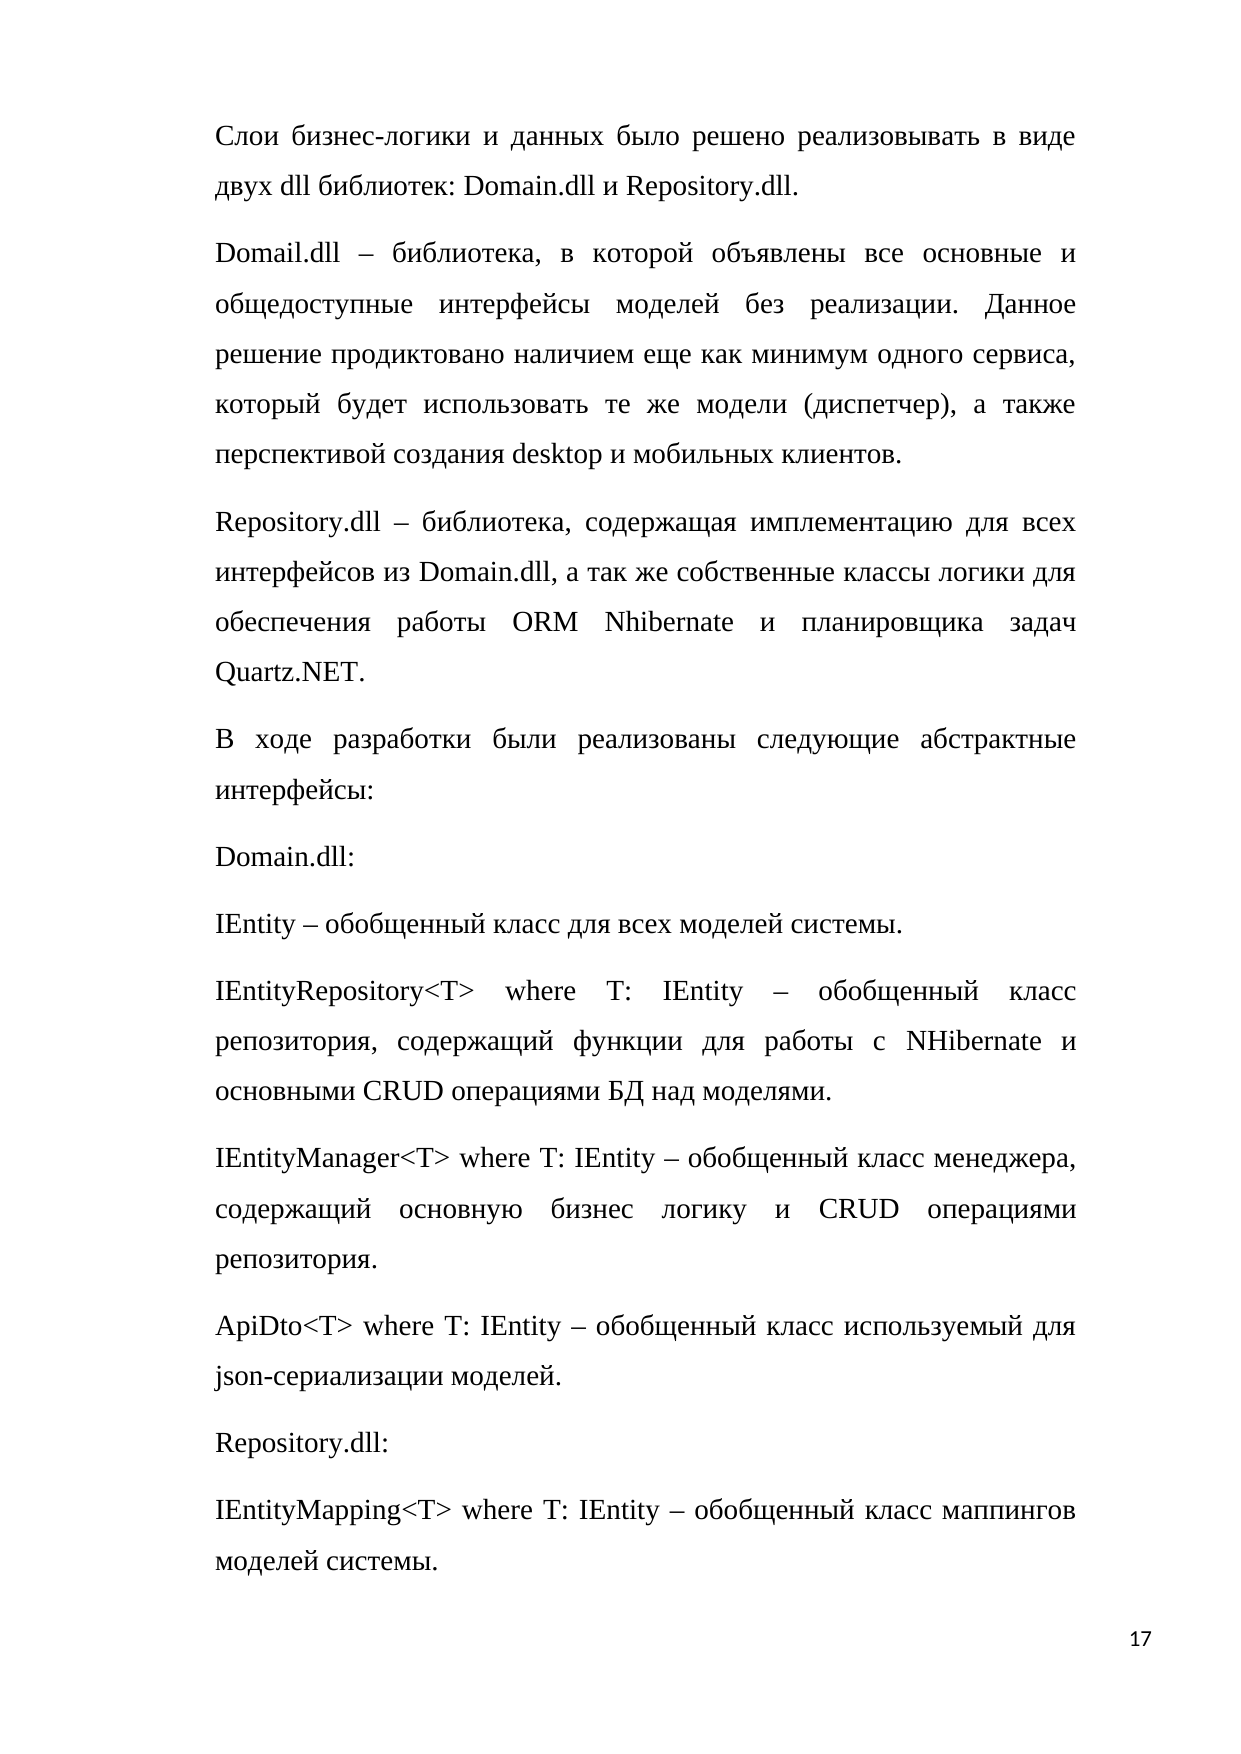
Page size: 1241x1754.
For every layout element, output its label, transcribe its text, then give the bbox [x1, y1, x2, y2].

text IEntityRepository<T> where T: IEntity – обобщенный класс репозитория, содержащий функции для работы с NHibernate и основными CRUD операциями БД над моделями. [215, 973, 1077, 1107]
text Domain.dll: [215, 839, 1077, 872]
text Repository.dll – библиотека, содержащая имплементацию для всех интерфейсов из Domain.dll, а так же собственные классы логики для обеспечения работы ORM Nhibernate и планировщика задач Quartz.NET. [215, 504, 1077, 688]
text IEntityMapping<T> where T: IEntity – обобщенный класс маппингов моделей системы. [215, 1492, 1077, 1576]
text IEntity – обобщенный класс для всех моделей системы. [215, 906, 1077, 939]
text Слои бизнес-логики и данных было решено реализовывать в виде двух dll библиотек: Domain.dll и Repository.dll. [215, 118, 1077, 202]
text Domail.dll – библиотека, в которой объявлены все основные и общедоступные интерфейсы моделей без реализации. Данное решение продиктовано наличием еще как минимум одного сервиса, который будет использовать те же модели (диспетчер), а также перспективой создания desktop и мобильных клиентов. [215, 235, 1077, 470]
text ApiDto<T> where T: IEntity – обобщенный класс используемый для json-сериализации моделей. [215, 1308, 1077, 1392]
text В ходе разработки были реализованы следующие абстрактные интерфейсы: [215, 722, 1077, 805]
text IEntityManager<T> where T: IEntity – обобщенный класс менеджера, содержащий основную бизнес логику и CRUD операциями репозитория. [215, 1140, 1077, 1274]
text Repository.dll: [215, 1425, 1077, 1459]
